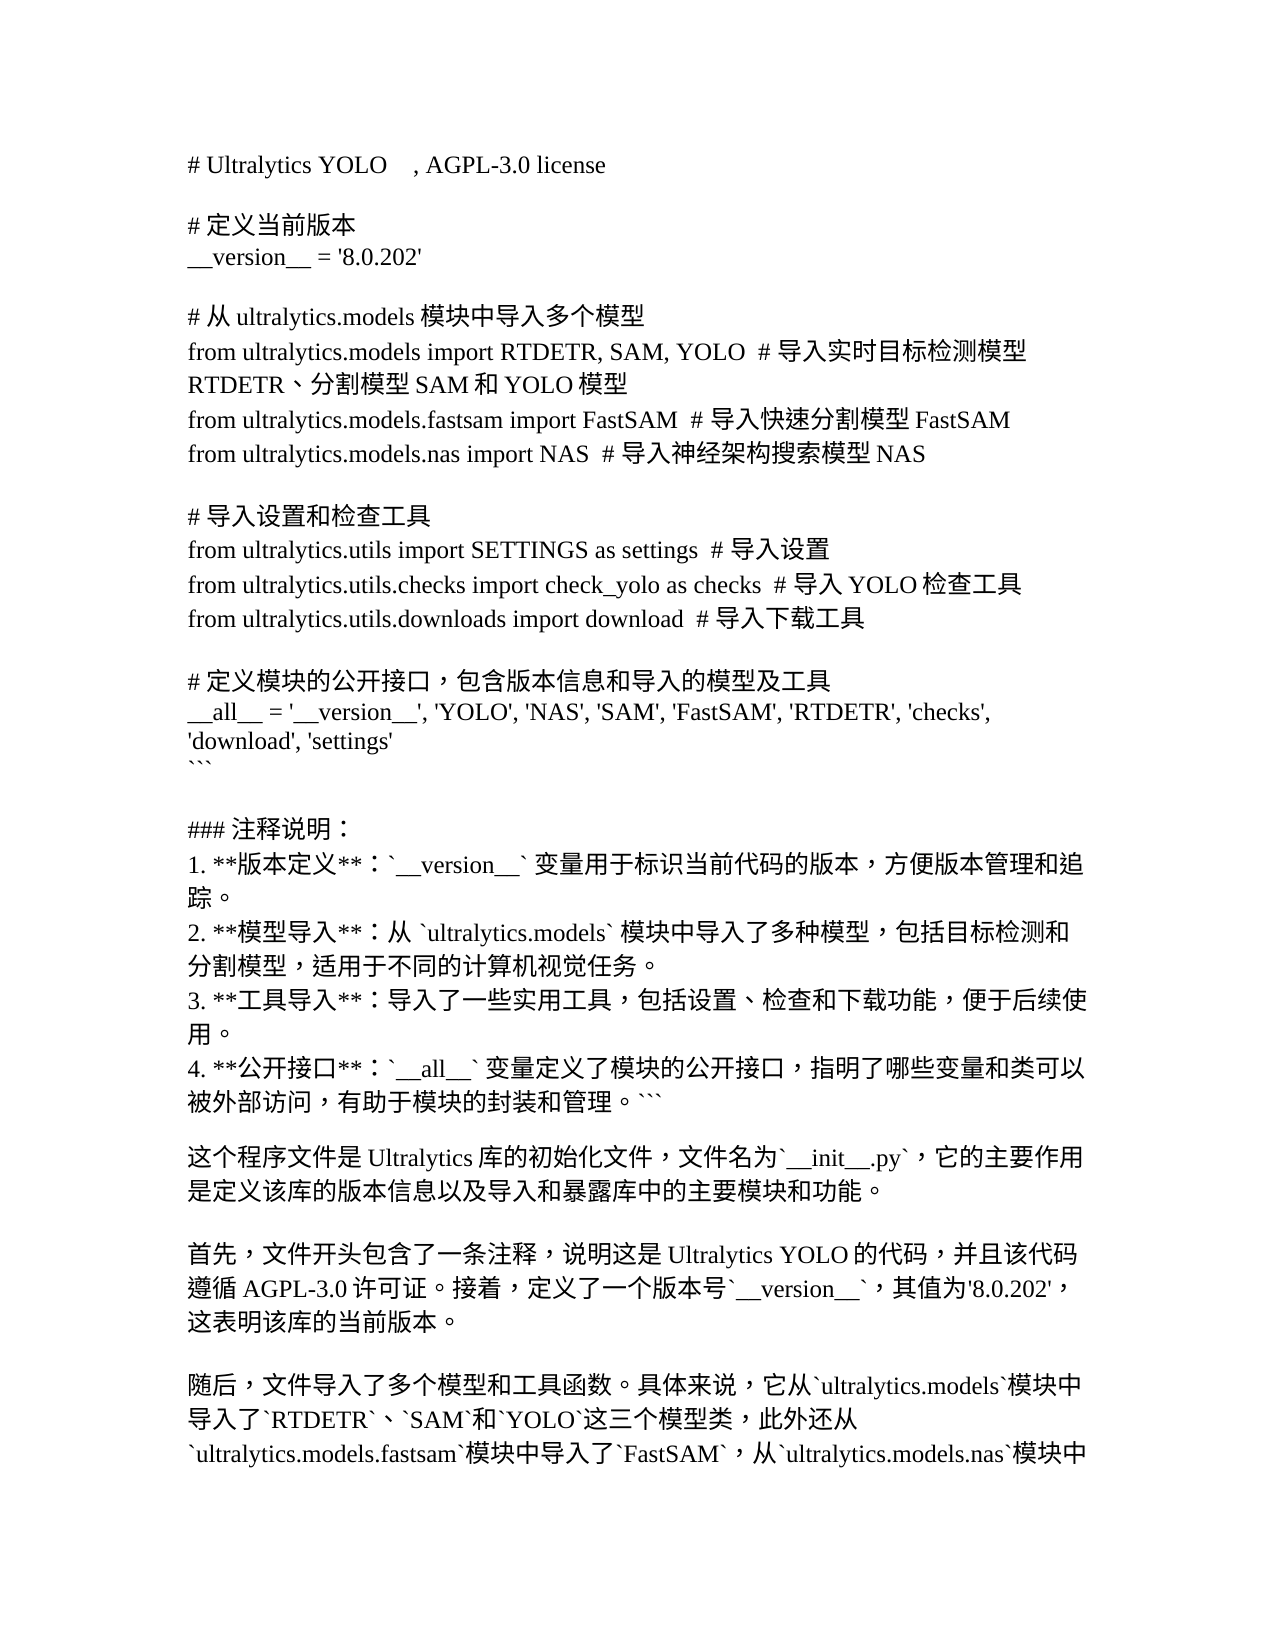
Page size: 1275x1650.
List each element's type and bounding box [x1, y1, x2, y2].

text [187, 1139, 1087, 1469]
text [187, 150, 1087, 1119]
